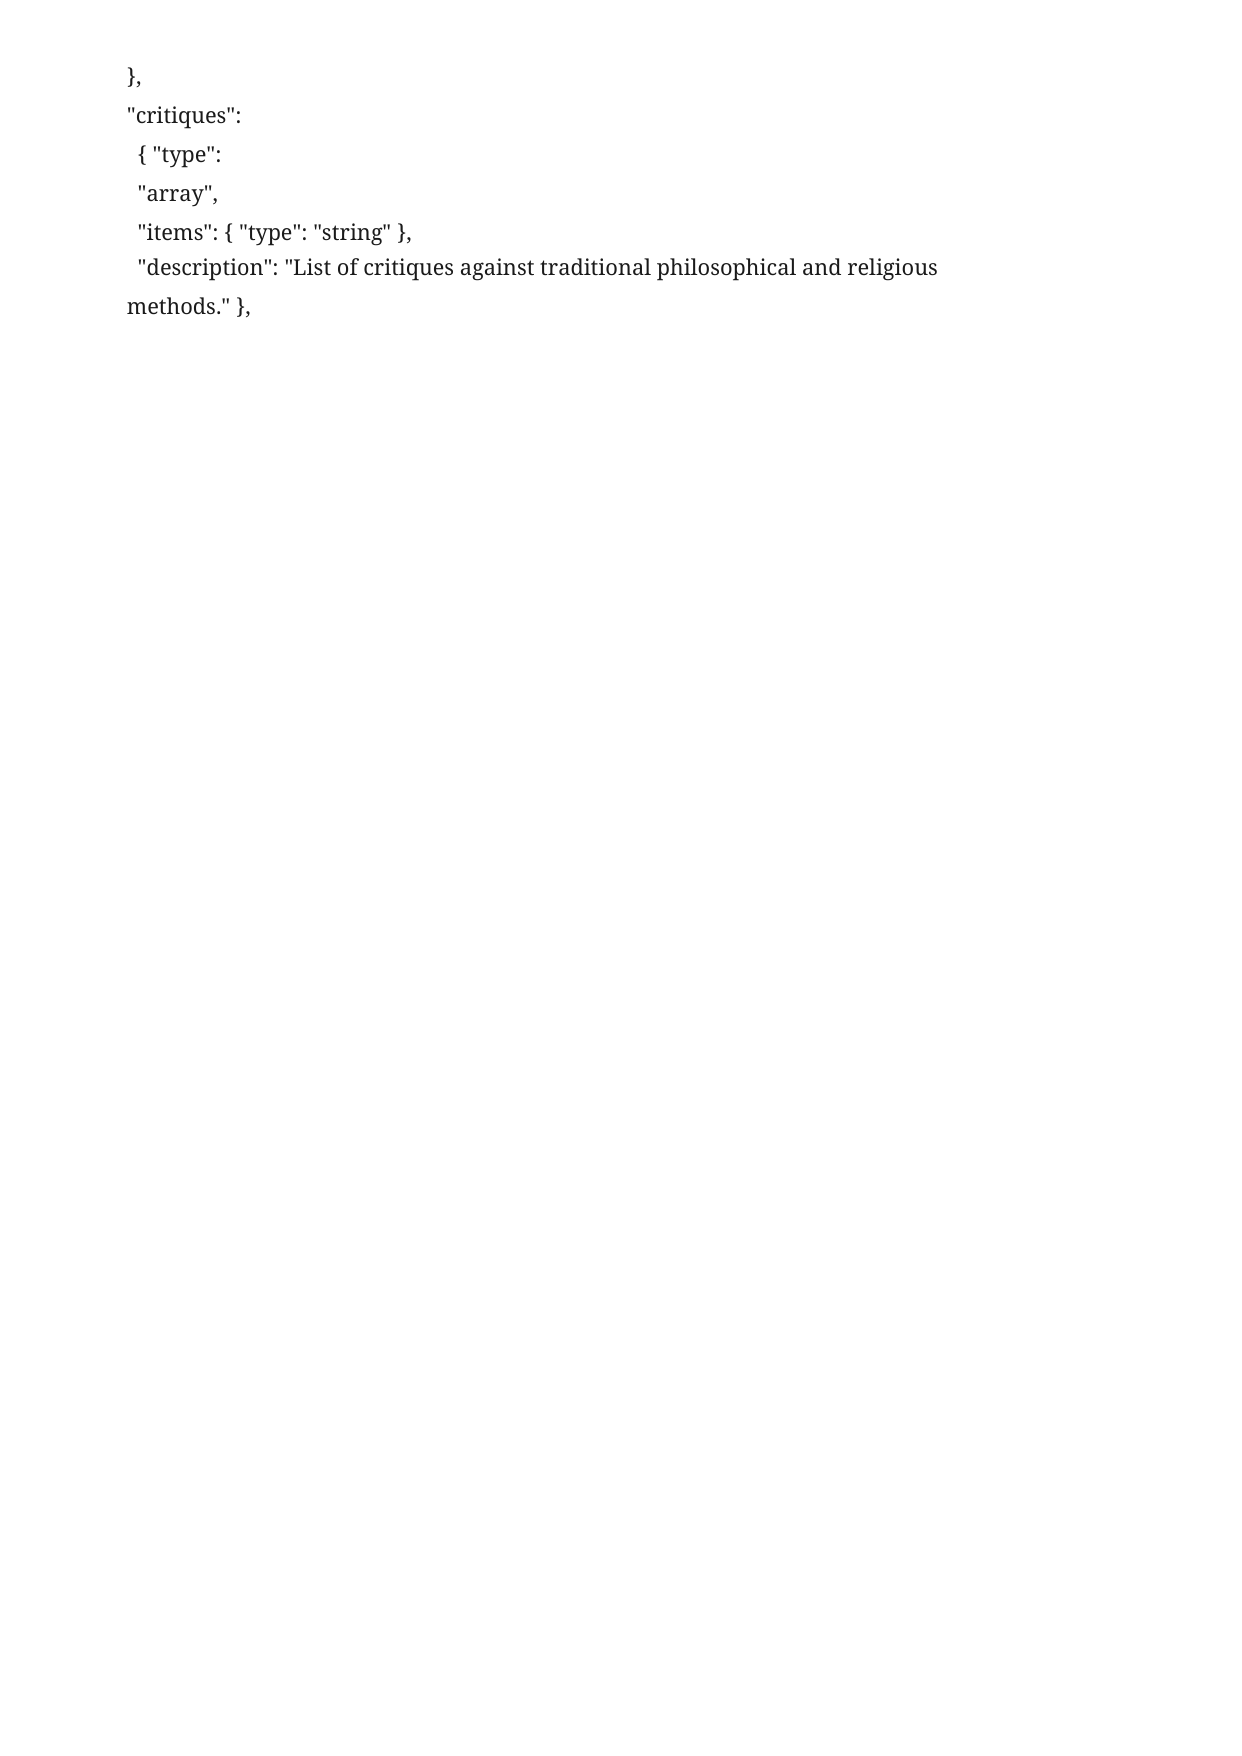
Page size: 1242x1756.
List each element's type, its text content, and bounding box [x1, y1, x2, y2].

text } }, [127, 61, 150, 91]
text "critiques": { "type": "array", [127, 100, 286, 208]
text "description": "List of critiques against traditional philosophical and religious methods." }, [127, 252, 992, 321]
text "items": { "type": "string" }, [137, 217, 1155, 247]
